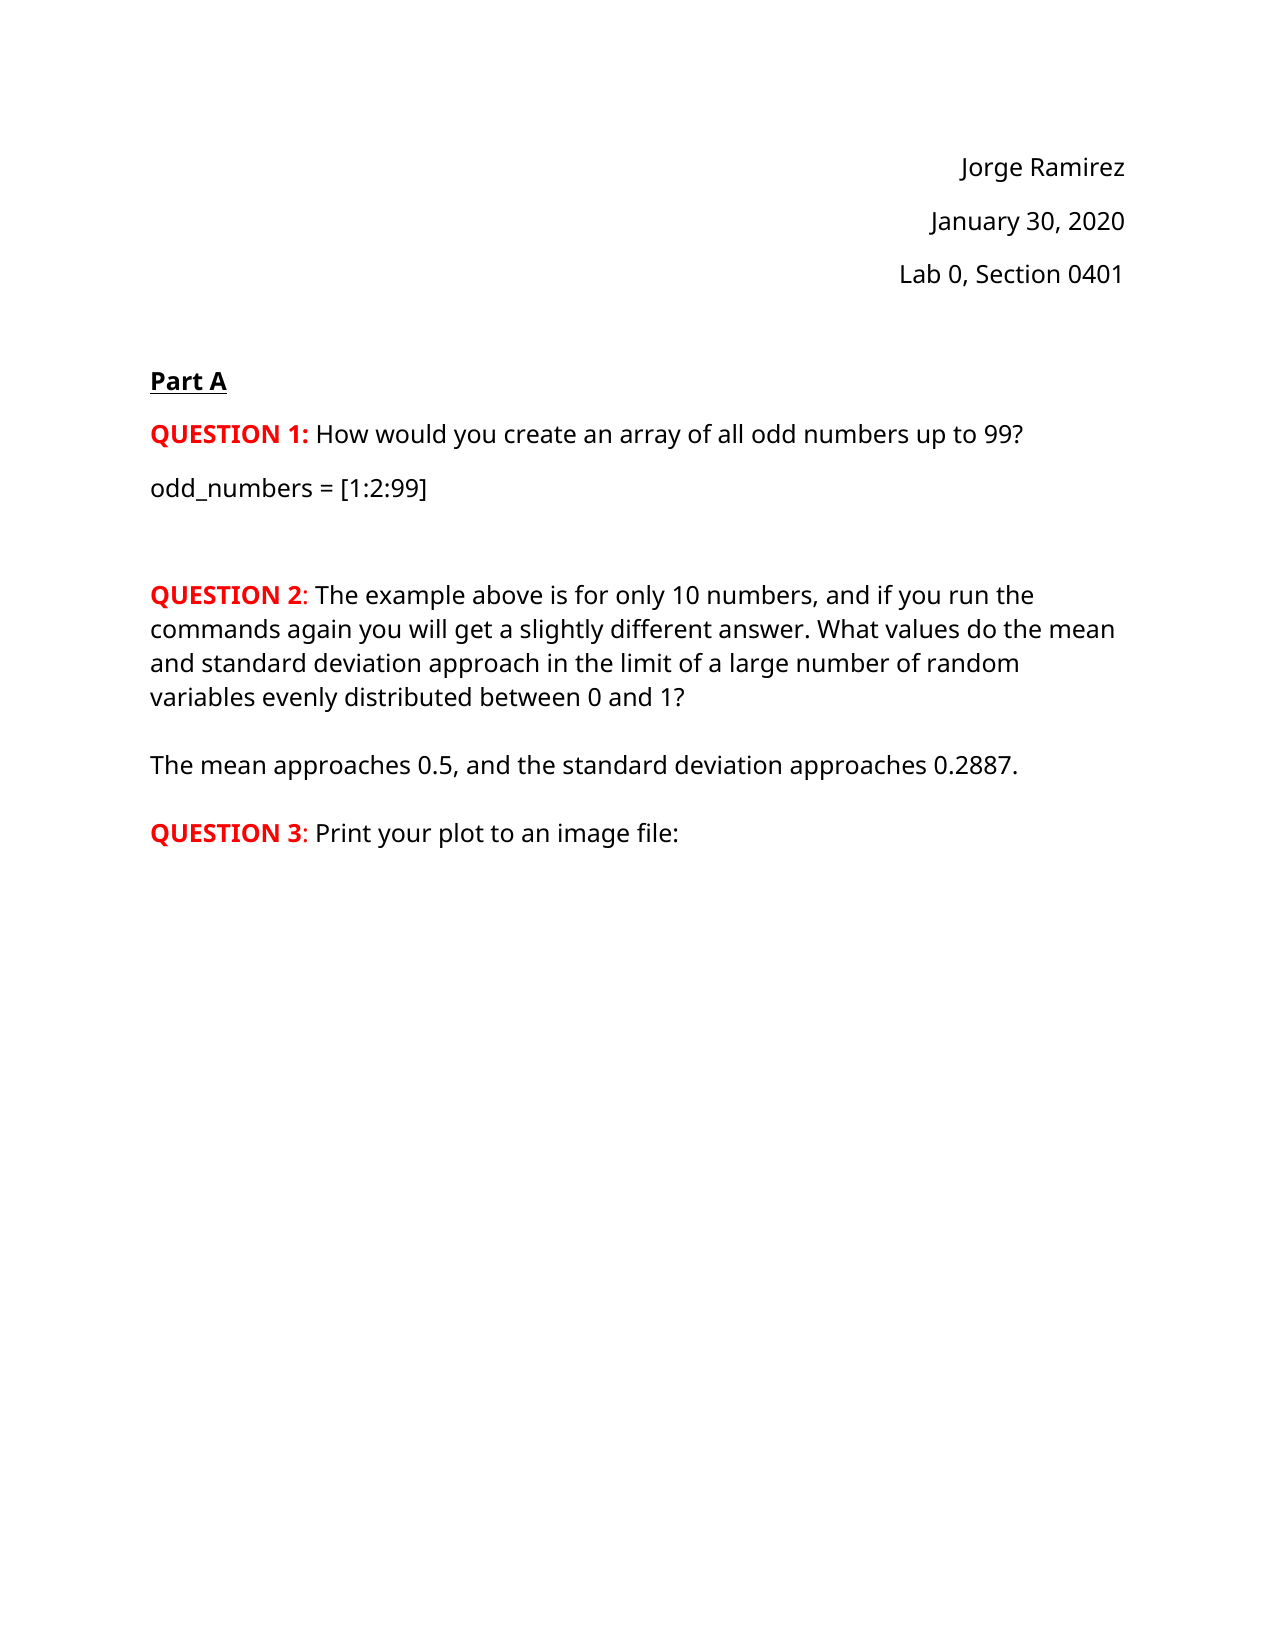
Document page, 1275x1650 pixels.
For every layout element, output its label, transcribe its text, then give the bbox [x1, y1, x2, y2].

text The mean approaches 0.5, and the standard deviation approaches 0.2887. [150, 748, 1125, 782]
text odd_numbers = [1:2:99] [150, 471, 1125, 505]
text QUESTION 2: The example above is for only 10 numbers, and if you run the commands again you will get a slightly different answer. What values do the mean and standard deviation approach in the limit of a large number of random variables evenly distributed between 0 and 1? [150, 577, 1125, 714]
text QUESTION 3: Print your plot to an image file: [150, 816, 1125, 850]
text QUESTION 1: How would you create an array of all odd numbers up to 99? [150, 417, 1125, 451]
text January 30, 2020 [150, 203, 1125, 237]
text Lab 0, Section 0401 [150, 257, 1125, 291]
text Jorge Ramirez [150, 150, 1125, 184]
text Part A [150, 364, 1125, 398]
